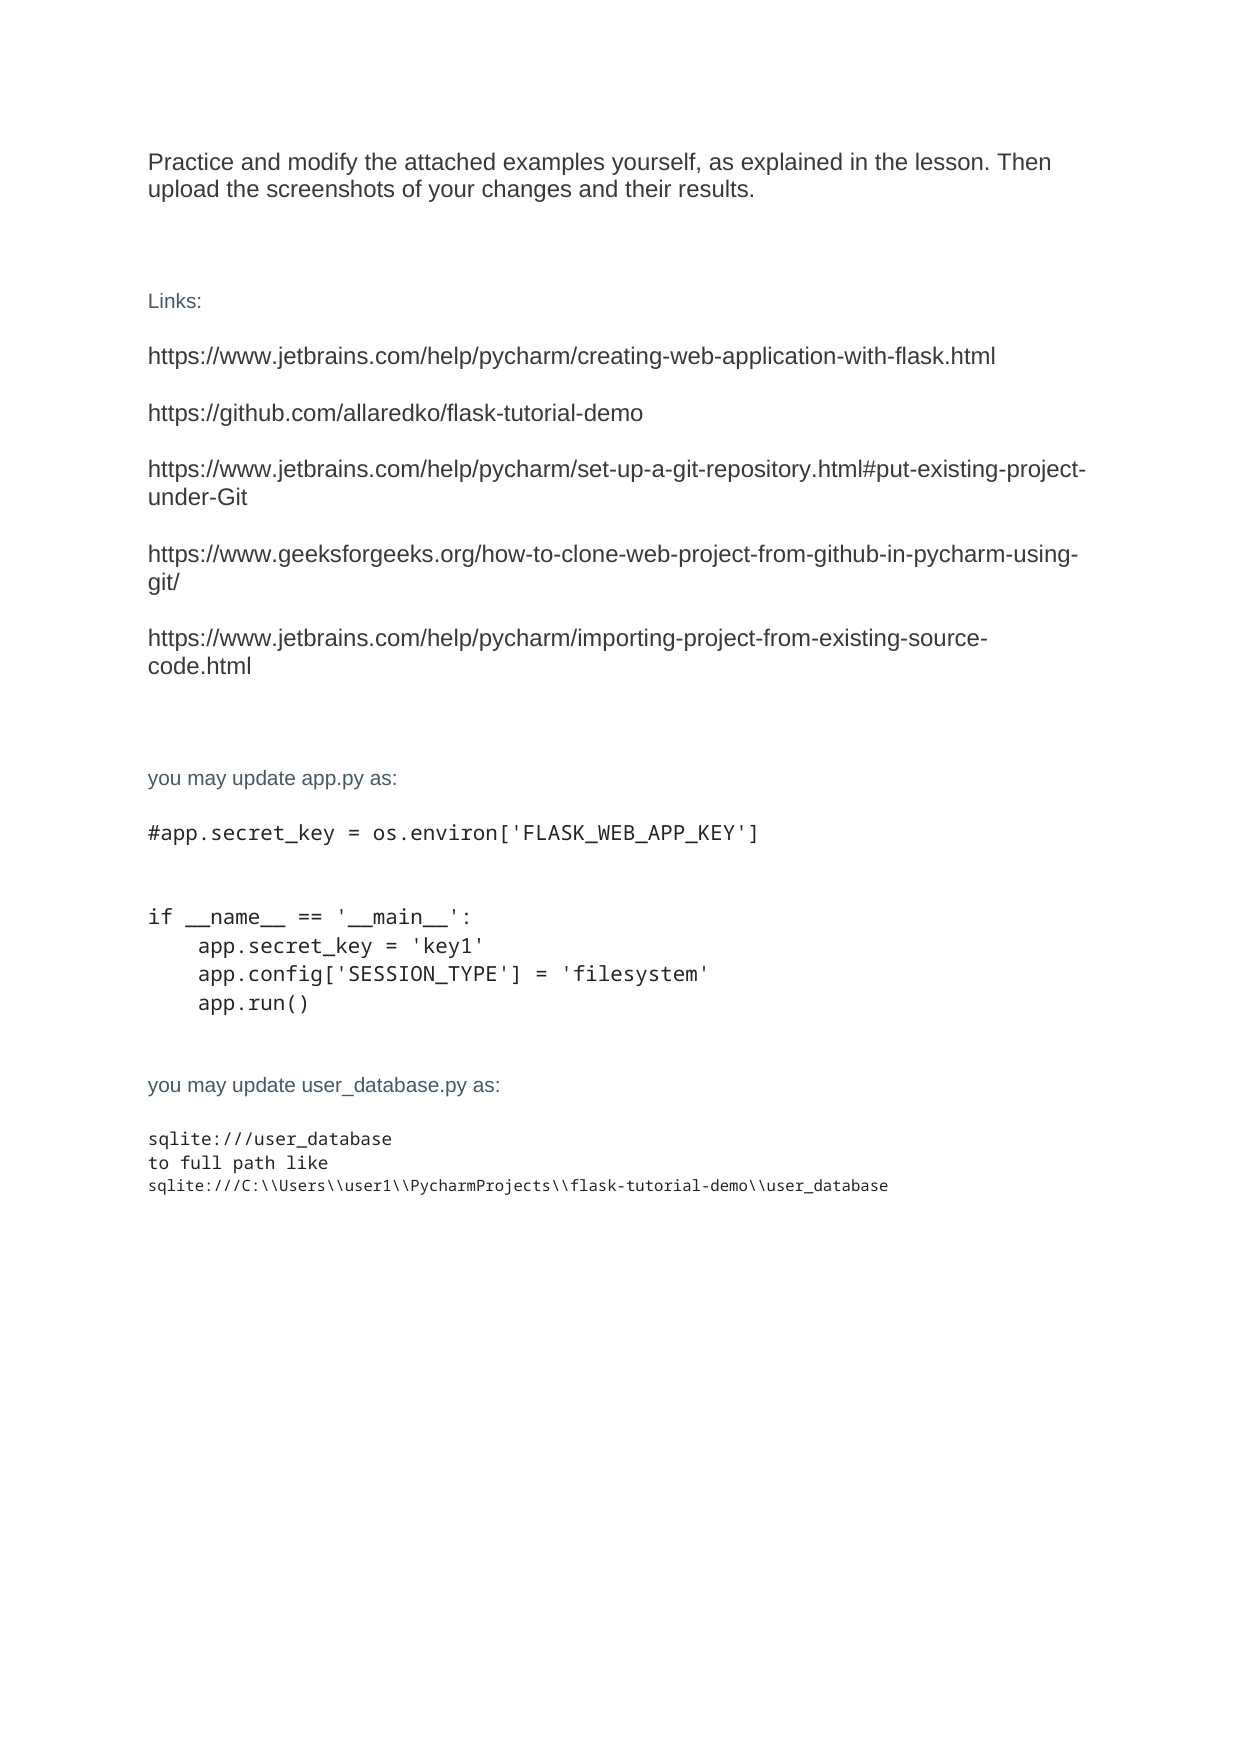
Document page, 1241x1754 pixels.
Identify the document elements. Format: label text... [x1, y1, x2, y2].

text https://github.com/allaredko/flask-tutorial-demo [148, 399, 1093, 426]
text Links: [148, 289, 1093, 313]
text sqlite:///user_database to full path like [148, 1126, 1093, 1174]
text sqlite:///C:\\Users\\user1\\PycharmProjects\\flask-tutorial-demo\\user_database [148, 1174, 1093, 1196]
text you may update user_database.py as: [148, 1073, 1093, 1097]
text https://www.jetbrains.com/help/pycharm/importing-project-from-existing-source-code.html [148, 624, 1093, 679]
text https://www.jetbrains.com/help/pycharm/creating-web-application-with-flask.html [148, 342, 1093, 369]
text #app.secret_key = os.environ['FLASK_WEB_APP_KEY'] [148, 818, 1093, 847]
text you may update app.py as: [148, 765, 1093, 789]
text https://www.jetbrains.com/help/pycharm/set-up-a-git-repository.html#put-existing-project-under-Git [148, 455, 1093, 511]
text if __name__ == '__main__': app.secret_key = 'key1' app.config['SESSION_TYPE'] = 'filesystem' app.run() [148, 902, 1093, 1016]
text https://www.geeksforgeeks.org/how-to-clone-web-project-from-github-in-pycharm-using-git/ [148, 540, 1093, 595]
text Practice and modify the attached examples yourself, as explained in the lesson. Then upload the screenshots of your changes and their results. [148, 148, 1093, 203]
